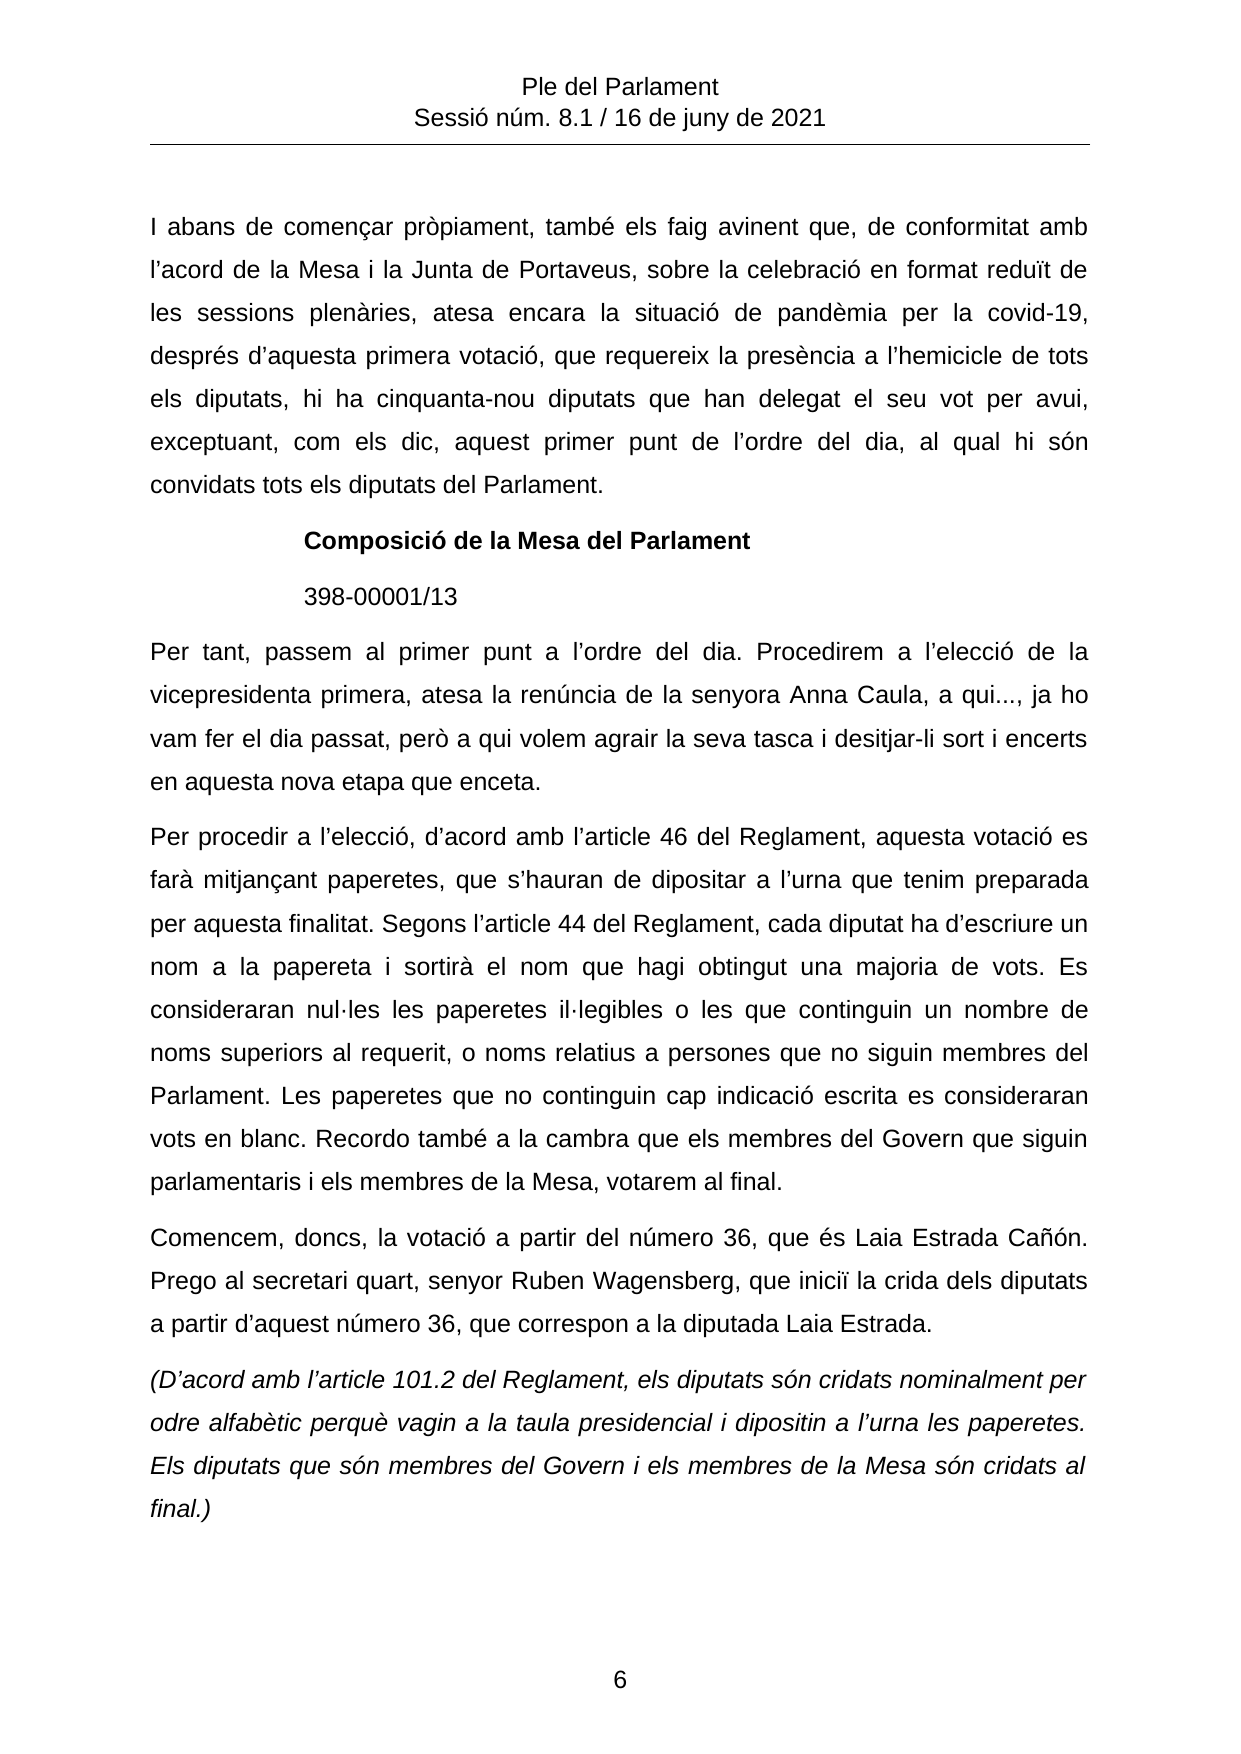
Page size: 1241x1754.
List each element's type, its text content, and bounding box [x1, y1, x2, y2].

text 398-00001/13 [303, 582, 1090, 611]
text Per procedir a l’elecció, d’acord amb l’article 46 del Reglament, aquesta votació es farà mitjançant paperetes, que s’hauran de dipositar a l’urna que tenim preparada per aquesta finalitat. Segons l’article 44 del Reglament, cada diputat ha d’escriure un nom a la papereta i sortirà el nom que hagi obtingut una majoria de vots. Es consideraran nul·les les paperetes il·legibles o les que continguin un nombre de noms superiors al requerit, o noms relatius a persones que no siguin membres del Parlament. Les paperetes que no continguin cap indicació escrita es consideraran vots en blanc. Recordo també a la cambra que els membres del Govern que siguin parlamentaris i els membres de la Mesa, votarem al final. [150, 822, 1090, 1196]
text Composició de la Mesa del Parlament [303, 526, 1090, 555]
text Per tant, passem al primer punt a l’ordre del dia. Procedirem a l’elecció de la vicepresidenta primera, atesa la renúncia de la senyora Anna Caula, a qui..., ja ho vam fer el dia passat, però a qui volem agrair la seva tasca i desitjar-li sort i encerts en aquesta nova etapa que enceta. [150, 637, 1090, 796]
text I abans de començar pròpiament, també els faig avinent que, de conformitat amb l’acord de la Mesa i la Junta de Portaveus, sobre la celebració en format reduït de les sessions plenàries, atesa encara la situació de pandèmia per la covid-19, després d’aquesta primera votació, que requereix la presència a l’hemicicle de tots els diputats, hi ha cinquanta-nou diputats que han delegat el seu vot per avui, exceptuant, com els dic, aquest primer punt de l’ordre del dia, al qual hi són convidats tots els diputats del Parlament. [150, 212, 1090, 499]
text (D’acord amb l’article 101.2 del Reglament, els diputats són cridats nominalment per odre alfabètic perquè vagin a la taula presidencial i dipositin a l’urna les paperetes. Els diputats que són membres del Govern i els membres de la Mesa són cridats al final.) [150, 1365, 1090, 1523]
text Comencem, doncs, la votació a partir del número 36, que és Laia Estrada Cañón. Prego al secretari quart, senyor Ruben Wagensberg, que iniciï la crida dels diputats a partir d’aquest número 36, que correspon a la diputada Laia Estrada. [150, 1223, 1090, 1338]
